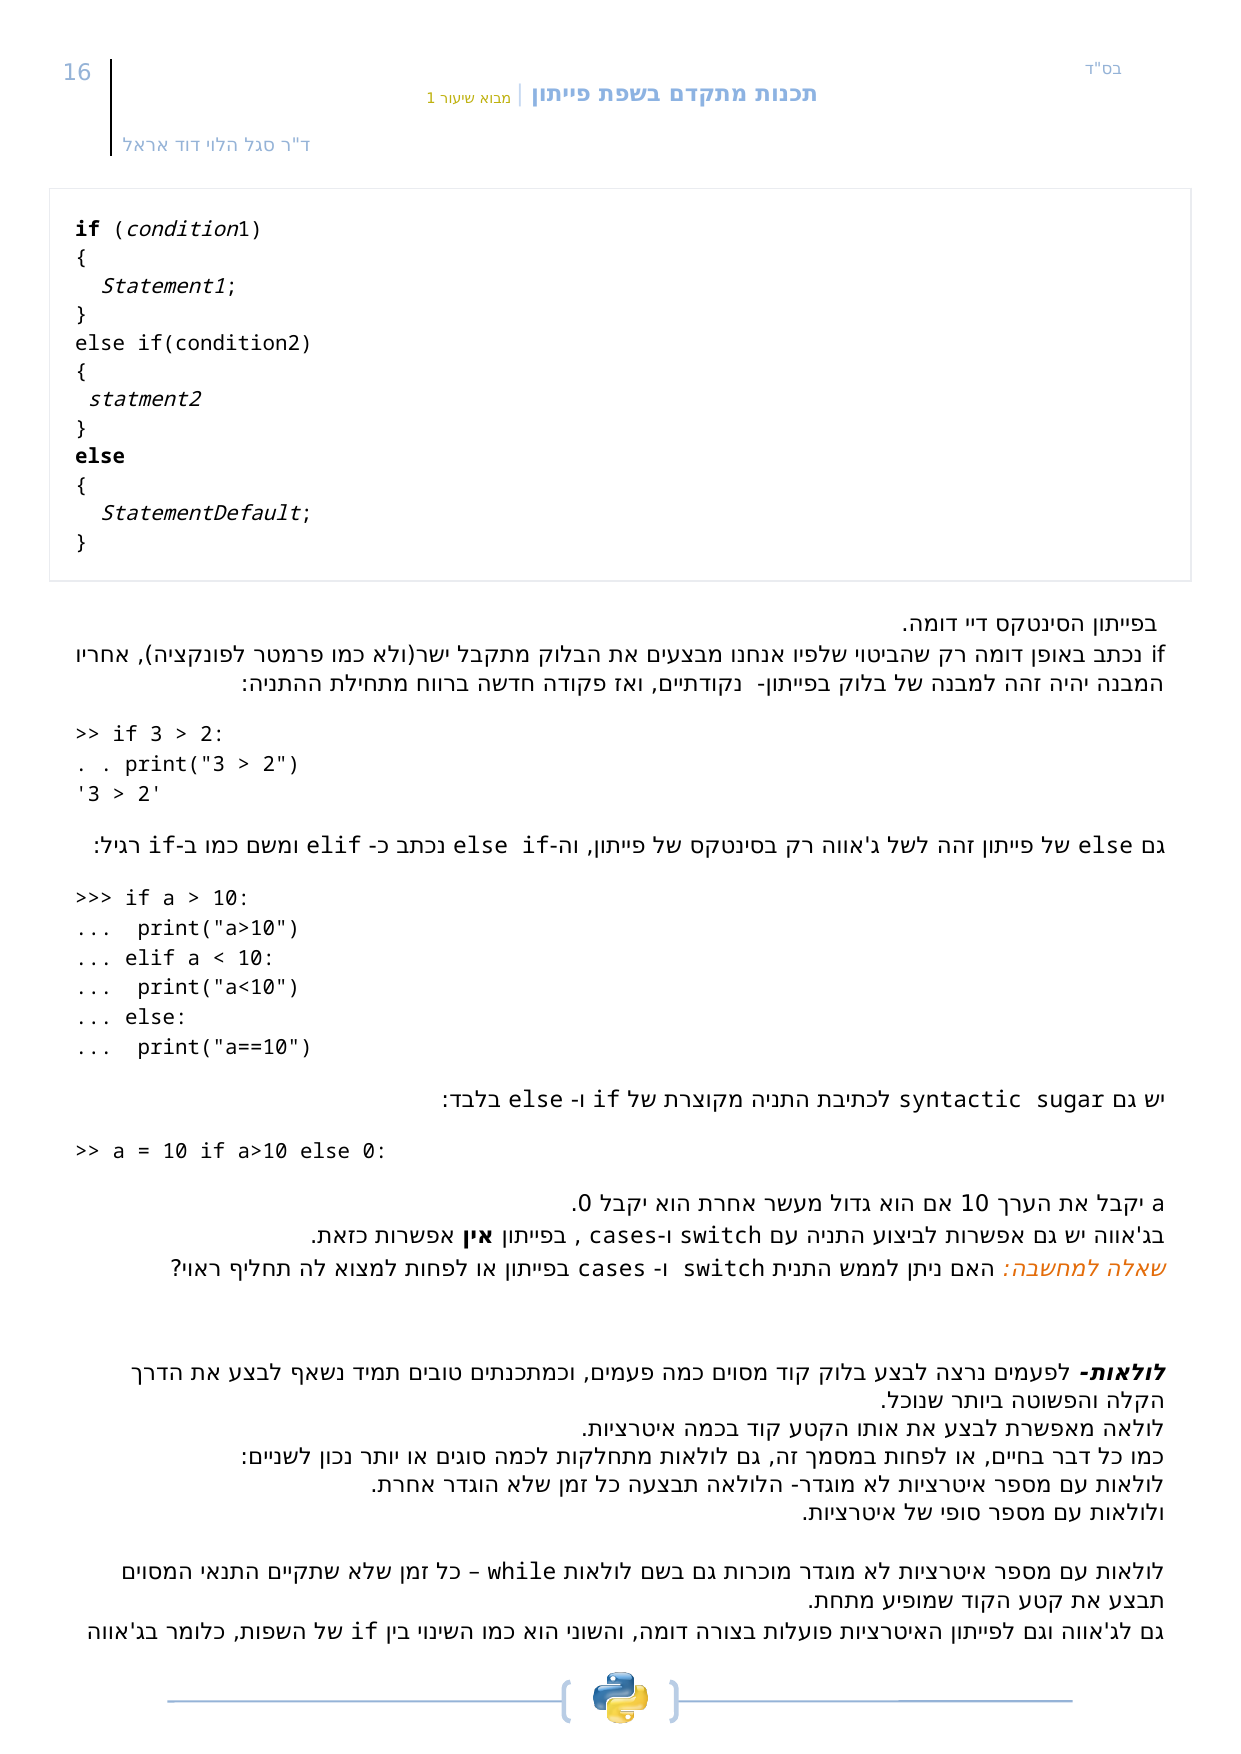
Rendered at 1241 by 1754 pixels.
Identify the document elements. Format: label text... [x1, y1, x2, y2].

text { [75, 242, 1165, 271]
text } [50, 500, 1190, 580]
text else [75, 441, 1165, 470]
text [75, 1359, 1165, 1646]
picture [585, 1661, 655, 1744]
text יש גם syntactic sugar לכתיבת התניה מקוצרת של if ו- else בלבד: [75, 1083, 1165, 1114]
text if (condition1) [50, 189, 1190, 242]
text { [75, 470, 1165, 498]
text } else if(condition2) { statment2 } [75, 299, 1165, 441]
text >>> if a > 10: ... print("a>10") ... elif a < 10: ... print("a<10") ... else: ... print("a==10") [75, 883, 1165, 1060]
text a יקבל את הערך 10 אם הוא גדול מעשר אחרת הוא יקבל 0. בג'אווה יש גם אפשרות לביצוע התניה עם switch ו-cases , בפייתון אין אפשרות כזאת. שאלה למחשבה: האם ניתן לממש התנית switch ו- cases בפייתון או לפחות למצוא לה תחליף ראוי? [75, 1187, 1165, 1283]
text Statement1; [75, 271, 1165, 299]
text בפייתון הסינטקס דיי דומה. if נכתב באופן דומה רק שהביטוי שלפיו אנחנו מבצעים את הבלוק מתקבל ישר(ולא כמו פרמטר לפונקציה), אחריו המבנה יהיה זהה למבנה של בלוק בפייתון- נקודתיים, ואז פקודה חדשה ברווח מתחילת ההתניה: [75, 582, 1165, 697]
text גם else של פייתון זהה לשל ג'אווה רק בסינטקס של פייתון, וה-else if נכתב כ- elif ומשם כמו ב-if רגיל: [75, 829, 1165, 861]
text >> if 3 > 2: . . print("3 > 2") '3 > 2' [75, 719, 1165, 807]
text >> a = 10 if a>10 else 0: [75, 1136, 1165, 1165]
